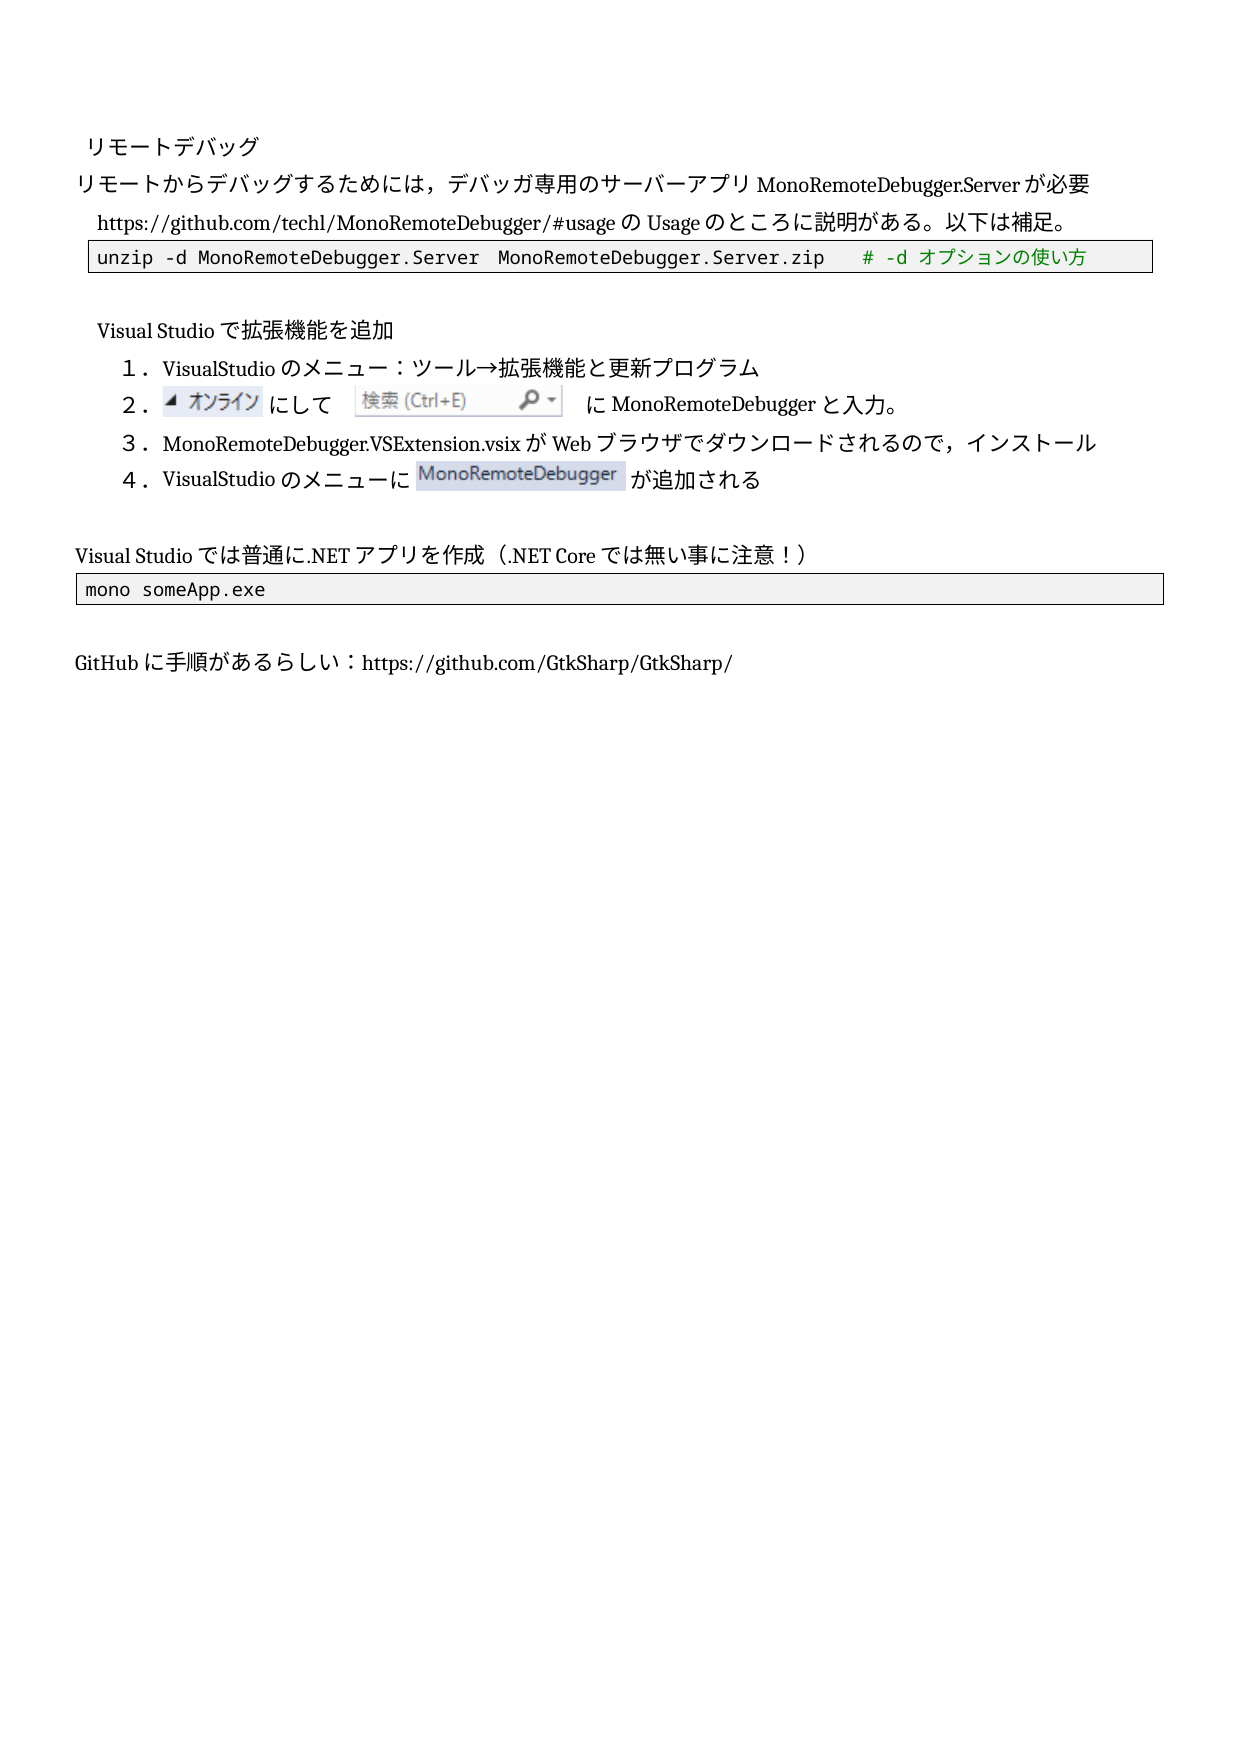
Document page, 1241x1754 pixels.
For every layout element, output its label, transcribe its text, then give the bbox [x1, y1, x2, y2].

text ３．MonoRemoteDebugger.VSExtension.vsix がWebブラウザでダウンロードされるので，インストール [119, 423, 1165, 460]
text １．VisualStudioのメニュー：ツール→拡張機能と更新プログラム [119, 348, 1165, 385]
text mono someApp.exe [77, 574, 1163, 604]
subtitle リモートデバッグ [85, 127, 1155, 164]
picture [162, 386, 263, 417]
text リモートからデバッグするためには，デバッガ専用のサーバーアプリMonoRemoteDebugger.Serverが必要 [75, 164, 1165, 202]
text ４．VisualStudioのメニューに が追加される [119, 460, 1165, 498]
text Visual Studioで拡張機能を追加 [97, 310, 1165, 348]
text https://github.com/techl/MonoRemoteDebugger/#usage のUsageのところに説明がある。以下は補足。 [97, 202, 1165, 239]
text GitHubに手順があるらしい：https://github.com/GtkSharp/GtkSharp/ [75, 642, 1165, 680]
picture [415, 461, 626, 491]
text ２． にして にMonoRemoteDebuggerと入力。 [119, 385, 1165, 423]
picture [354, 385, 563, 417]
text unzip -d MonoRemoteDebugger.Server MonoRemoteDebugger.Server.zip # -d オプションの使い方 [89, 241, 1152, 272]
text Visual Studioでは普通に.NETアプリを作成（.NET Coreでは無い事に注意！） [75, 535, 1165, 573]
